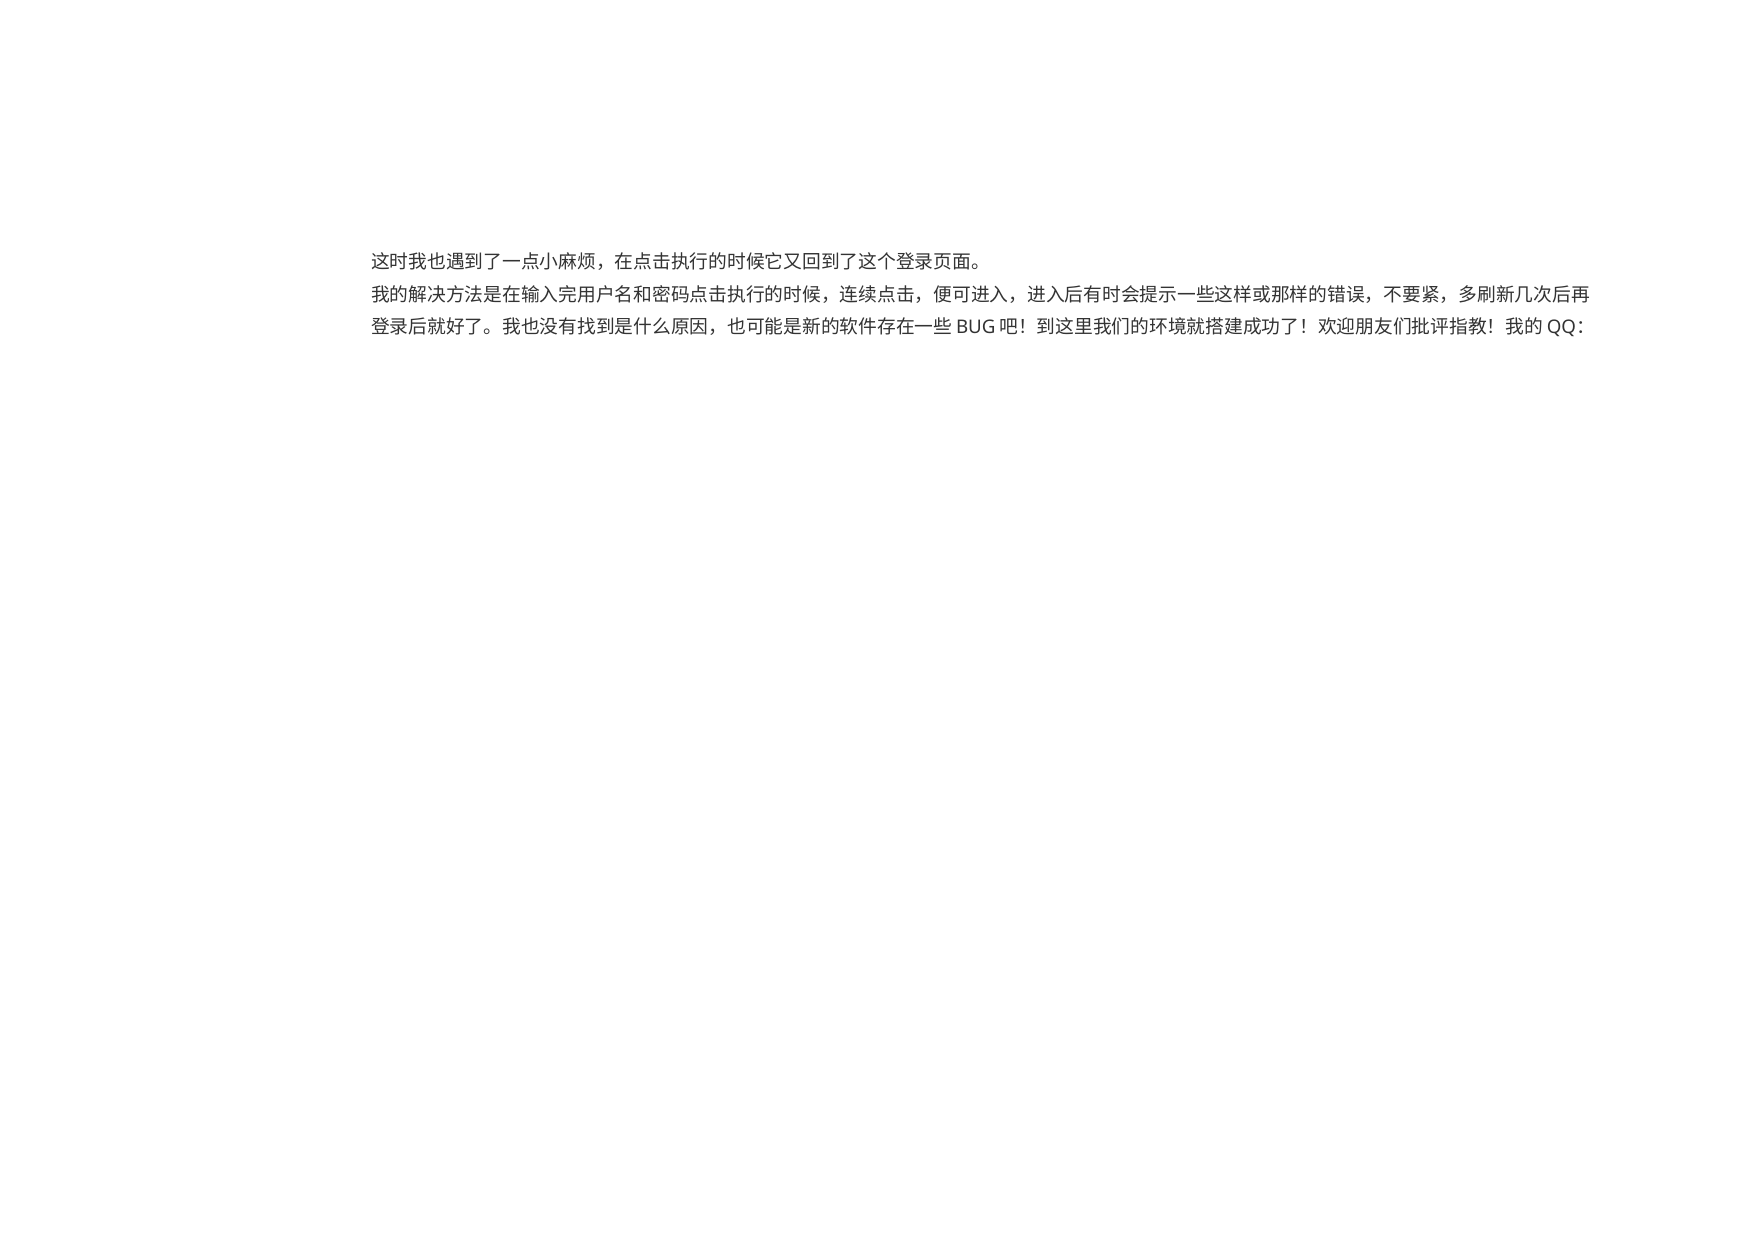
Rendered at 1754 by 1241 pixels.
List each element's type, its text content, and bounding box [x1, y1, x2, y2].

text 这时我也遇到了一点小麻烦，在点击执行的时候它又回到了这个登录页面。 我的解决方法是在输入完用户名和密码点击执行的时候，连续点击，便可进入，进入后有时会提示一些这样或那样的错误，不要紧，多刷新几次后再登录后就好了。我也没有找到是什么原因，也可能是新的软件存在一些BUG吧！到这里我们的环境就搭建成功了！欢迎朋友们批评指教！我的QQ：506035168 [371, 244, 1604, 342]
